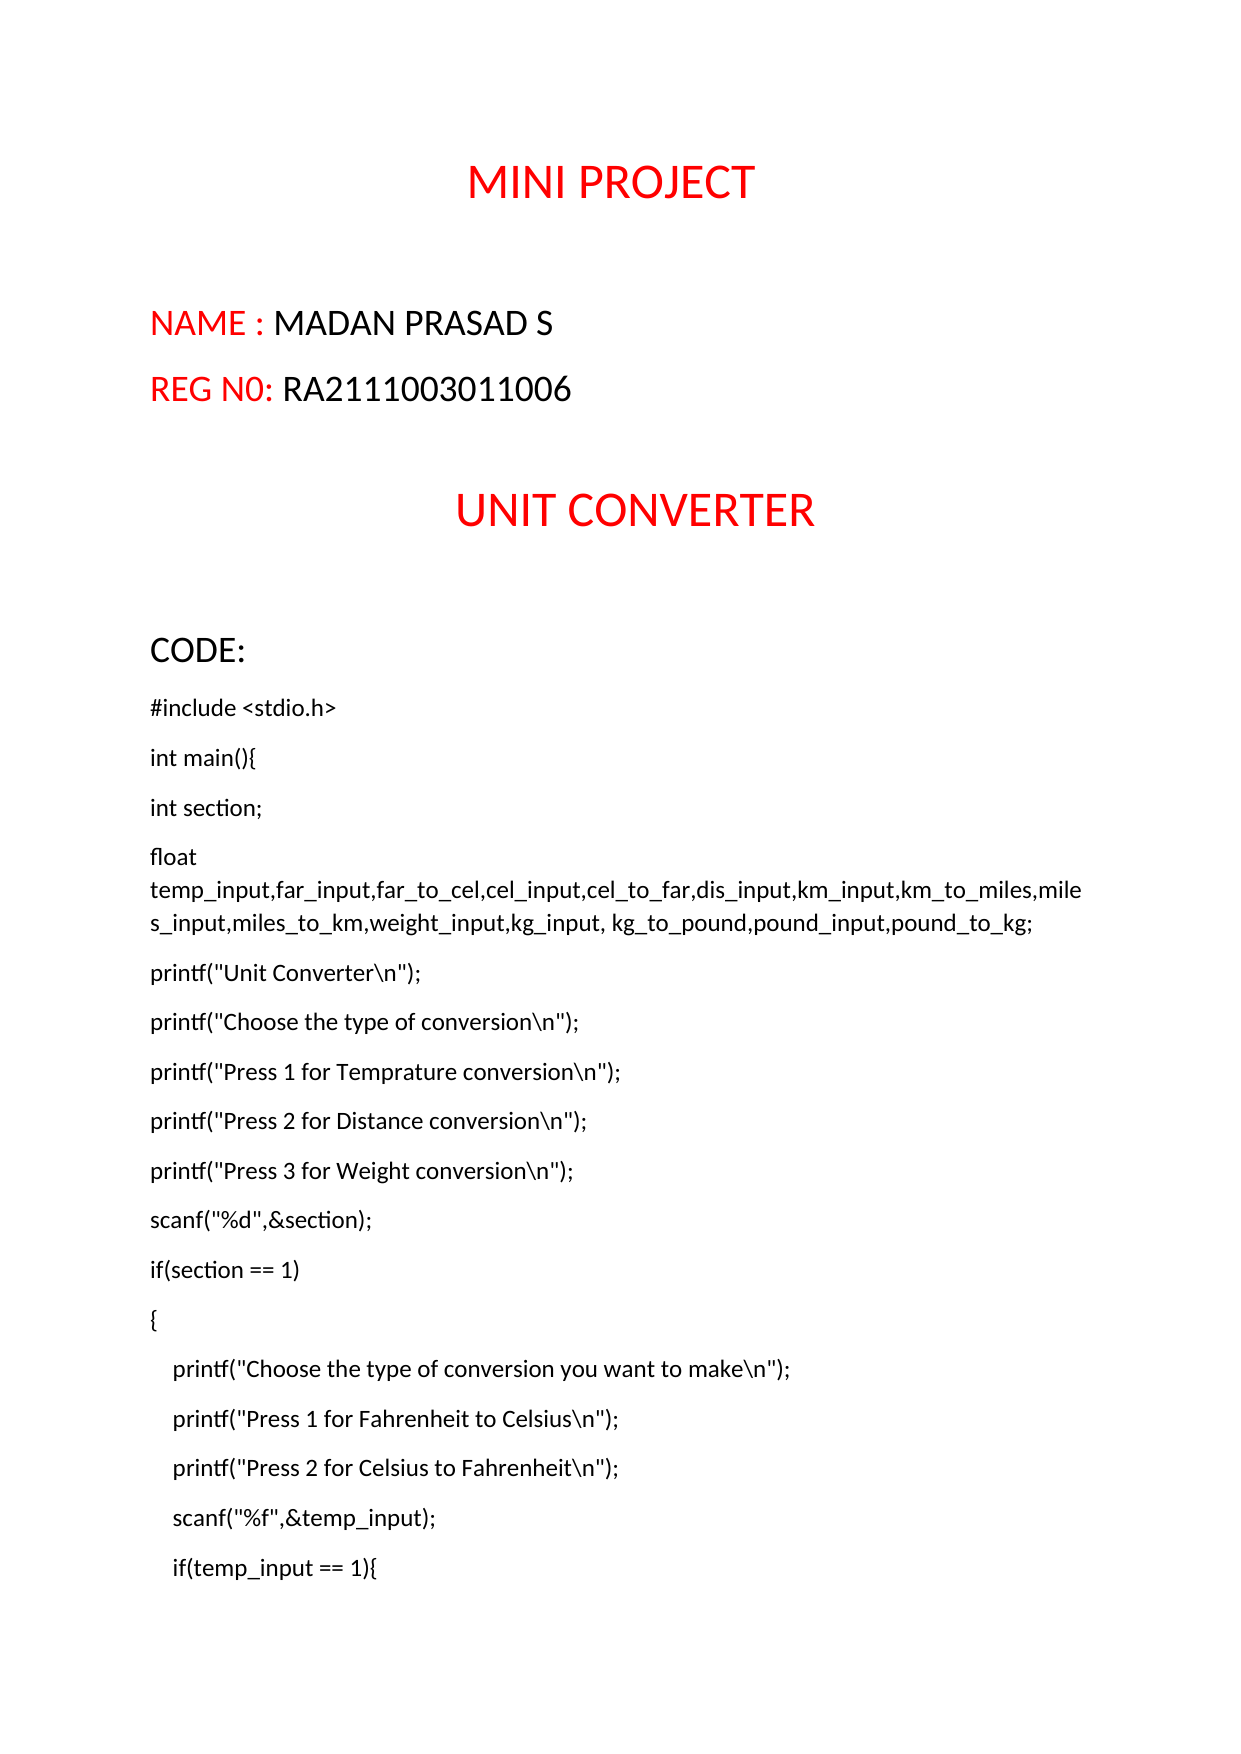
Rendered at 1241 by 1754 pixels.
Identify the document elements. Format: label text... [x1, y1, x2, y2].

text CODE: [150, 626, 1090, 672]
text printf("Press 2 for Distance conversion\n"); [150, 1106, 1090, 1136]
text printf("Unit Converter\n"); [150, 957, 1090, 987]
text #include <stdio.h> [150, 693, 1090, 723]
text printf("Press 1 for Temprature conversion\n"); [150, 1056, 1090, 1086]
text printf("Choose the type of conversion you want to make\n"); [150, 1353, 1090, 1384]
text REG N0: RA2111003011006 [150, 365, 1090, 411]
text int main(){ [150, 742, 1090, 773]
text float temp_input,far_input,far_to_cel,cel_input,cel_to_far,dis_input,km_input,km_to_miles,miles_input,miles_to_km,weight_input,kg_input, kg_to_pound,pound_input,pound_to_kg; [150, 841, 1090, 938]
text { [150, 1304, 1090, 1334]
text printf("Press 1 for Fahrenheit to Celsius\n"); [150, 1403, 1090, 1433]
text int section; [150, 792, 1090, 822]
text UNIT CONVERTER [150, 478, 1090, 539]
text printf("Choose the type of conversion\n"); [150, 1006, 1090, 1037]
text scanf("%d",&section); [150, 1205, 1090, 1235]
text MINI PROJECT [150, 150, 1090, 211]
text scanf("%f",&temp_input); [150, 1502, 1090, 1533]
text printf("Press 3 for Weight conversion\n"); [150, 1155, 1090, 1186]
text NAME : MADAN PRASAD S [150, 299, 1090, 344]
text if(section == 1) [150, 1254, 1090, 1285]
text if(temp_input == 1){ [150, 1552, 1090, 1582]
text printf("Press 2 for Celsius to Fahrenheit\n"); [150, 1453, 1090, 1483]
